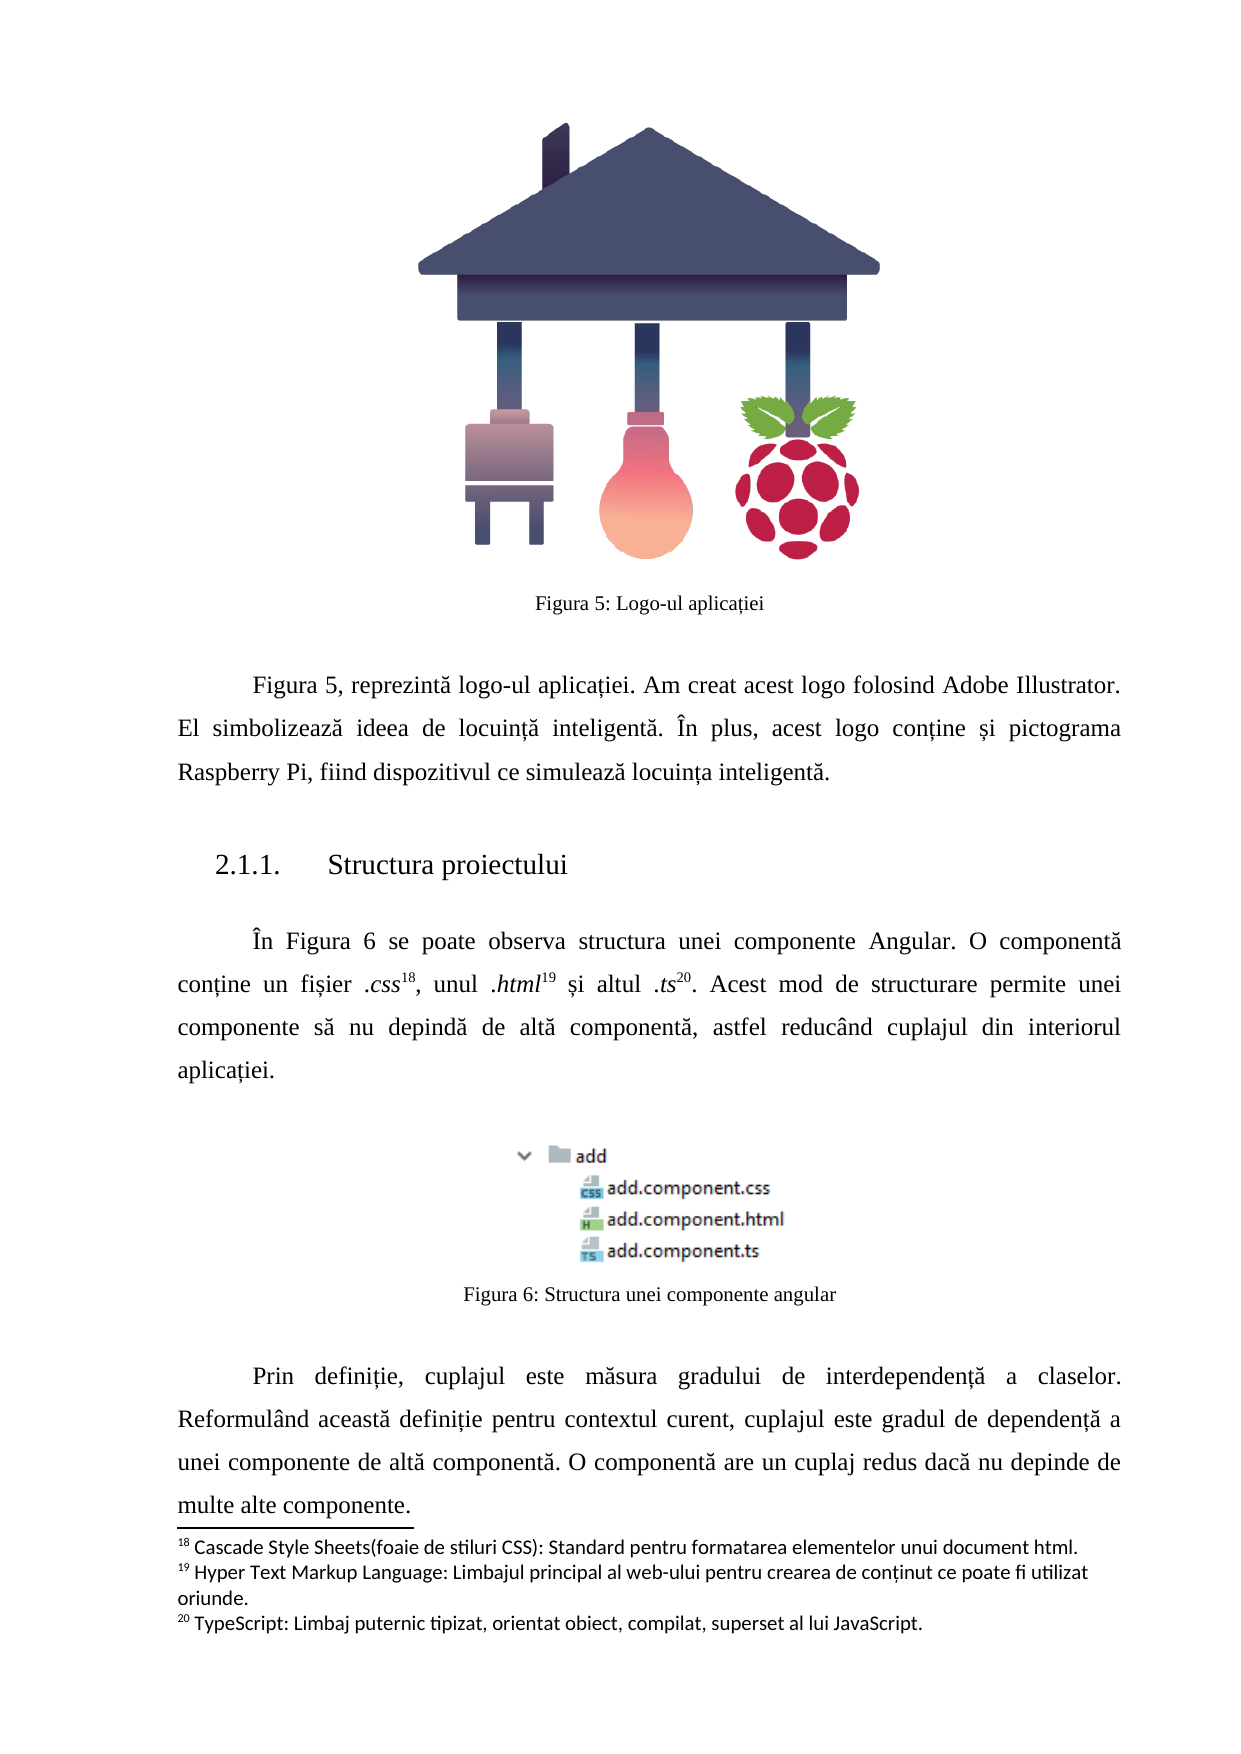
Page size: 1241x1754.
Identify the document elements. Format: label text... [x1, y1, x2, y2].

picture [502, 1141, 797, 1270]
text Figura 5, reprezintă logo-ul aplicației. Am creat acest logo folosind Adobe Illustrator. El simbolizează ideea de locuință inteligentă. În plus, acest logo conține și pictograma Raspberry Pi, fiind dispozitivul ce simulează locuința inteligentă. [177, 670, 1122, 785]
list Structura proiectului [215, 847, 1122, 881]
picture [414, 118, 885, 580]
text Figura 6: Structura unei componente angular [177, 1282, 1122, 1306]
text Prin definiție, cuplajul este măsura gradului de interdependență a claselor. Reformulând această definiție pentru contextul curent, cuplajul este gradul de dependență a unei componente de altă componentă. O componentă are un cuplaj redus dacă nu depinde de multe alte componente. [177, 1361, 1122, 1519]
text Figura 5: Logo-ul aplicației [177, 591, 1122, 615]
text În Figura 6 se poate observa structura unei componente Angular. O componentă conține un fișier .css, unul .html și altul .ts. Acest mod de structurare permite unei componente să nu depindă de altă componentă, astfel reducând cuplajul din interiorul aplicației. [177, 926, 1122, 1084]
